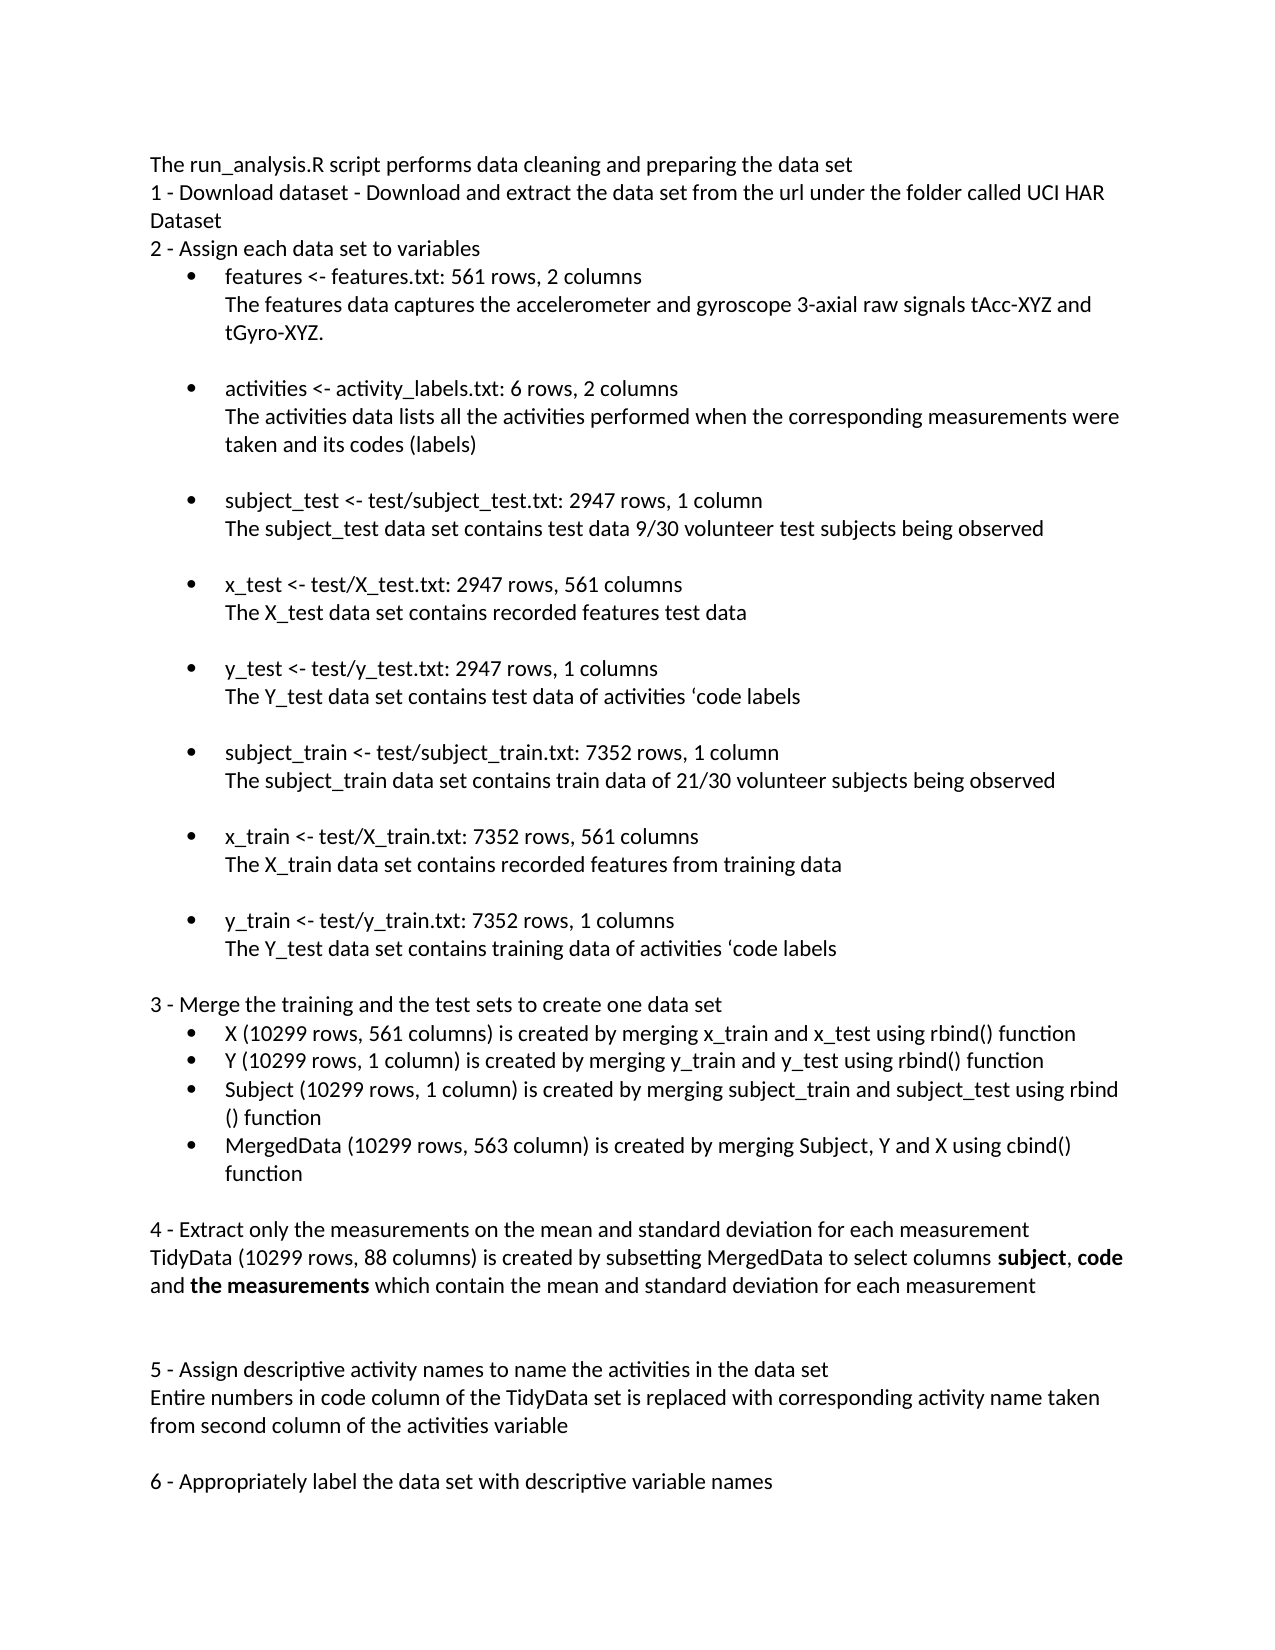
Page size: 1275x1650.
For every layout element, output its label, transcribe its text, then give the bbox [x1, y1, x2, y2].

text 2 - Assign each data set to variables [150, 234, 1125, 262]
text 5 - Assign descriptive activity names to name the activities in the data set [150, 1355, 1125, 1383]
text 1 - Download dataset - Download and extract the data set from the url under the folder called UCI HAR Dataset [150, 178, 1125, 234]
text 3 - Merge the training and the test sets to create one data set [150, 991, 1125, 1019]
text The subject_test data set contains test data 9/30 volunteer test subjects being observed [225, 514, 1125, 542]
list y_test <- test/y_test.txt: 2947 rows, 1 columns [187, 654, 1125, 682]
list Y (10299 rows, 1 column) is created by merging y_train and y_test using rbind() function [187, 1047, 1125, 1075]
text The run_analysis.R script performs data cleaning and preparing the data set [150, 150, 1125, 178]
list features <- features.txt: 561 rows, 2 columns [187, 262, 1125, 290]
list y_train <- test/y_train.txt: 7352 rows, 1 columns [187, 907, 1125, 934]
list x_train <- test/X_train.txt: 7352 rows, 561 columns [187, 822, 1125, 851]
list x_test <- test/X_test.txt: 2947 rows, 561 columns [187, 570, 1125, 598]
list subject_test <- test/subject_test.txt: 2947 rows, 1 column [187, 486, 1125, 514]
text The activities data lists all the activities performed when the corresponding measurements were taken and its codes (labels) [225, 402, 1125, 458]
text 4 - Extract only the measurements on the mean and standard deviation for each measurement [150, 1215, 1125, 1243]
text The Y_test data set contains test data of activities ‘code labels [225, 682, 1125, 710]
text The subject_train data set contains train data of 21/30 volunteer subjects being observed [225, 766, 1125, 794]
text The X_test data set contains recorded features test data [225, 598, 1125, 626]
text Entire numbers in code column of the TidyData set is replaced with corresponding activity name taken from second column of the activities variable [150, 1383, 1125, 1439]
text TidyData (10299 rows, 88 columns) is created by subsetting MergedData to select columns subject, code and the measurements which contain the mean and standard deviation for each measurement [150, 1243, 1125, 1327]
text The features data captures the accelerometer and gyroscope 3-axial raw signals tAcc-XYZ and tGyro-XYZ. [225, 290, 1125, 346]
text The X_train data set contains recorded features from training data [225, 851, 1125, 878]
list subject_train <- test/subject_train.txt: 7352 rows, 1 column [187, 738, 1125, 766]
list X (10299 rows, 561 columns) is created by merging x_train and x_test using rbind() function [187, 1019, 1125, 1047]
text 6 - Appropriately label the data set with descriptive variable names [150, 1467, 1125, 1495]
text The Y_test data set contains training data of activities ‘code labels [225, 934, 1125, 963]
list MergedData (10299 rows, 563 column) is created by merging Subject, Y and X using cbind() function [187, 1131, 1125, 1187]
list Subject (10299 rows, 1 column) is created by merging subject_train and subject_test using rbind () function [187, 1075, 1125, 1131]
list activities <- activity_labels.txt: 6 rows, 2 columns [187, 374, 1125, 402]
